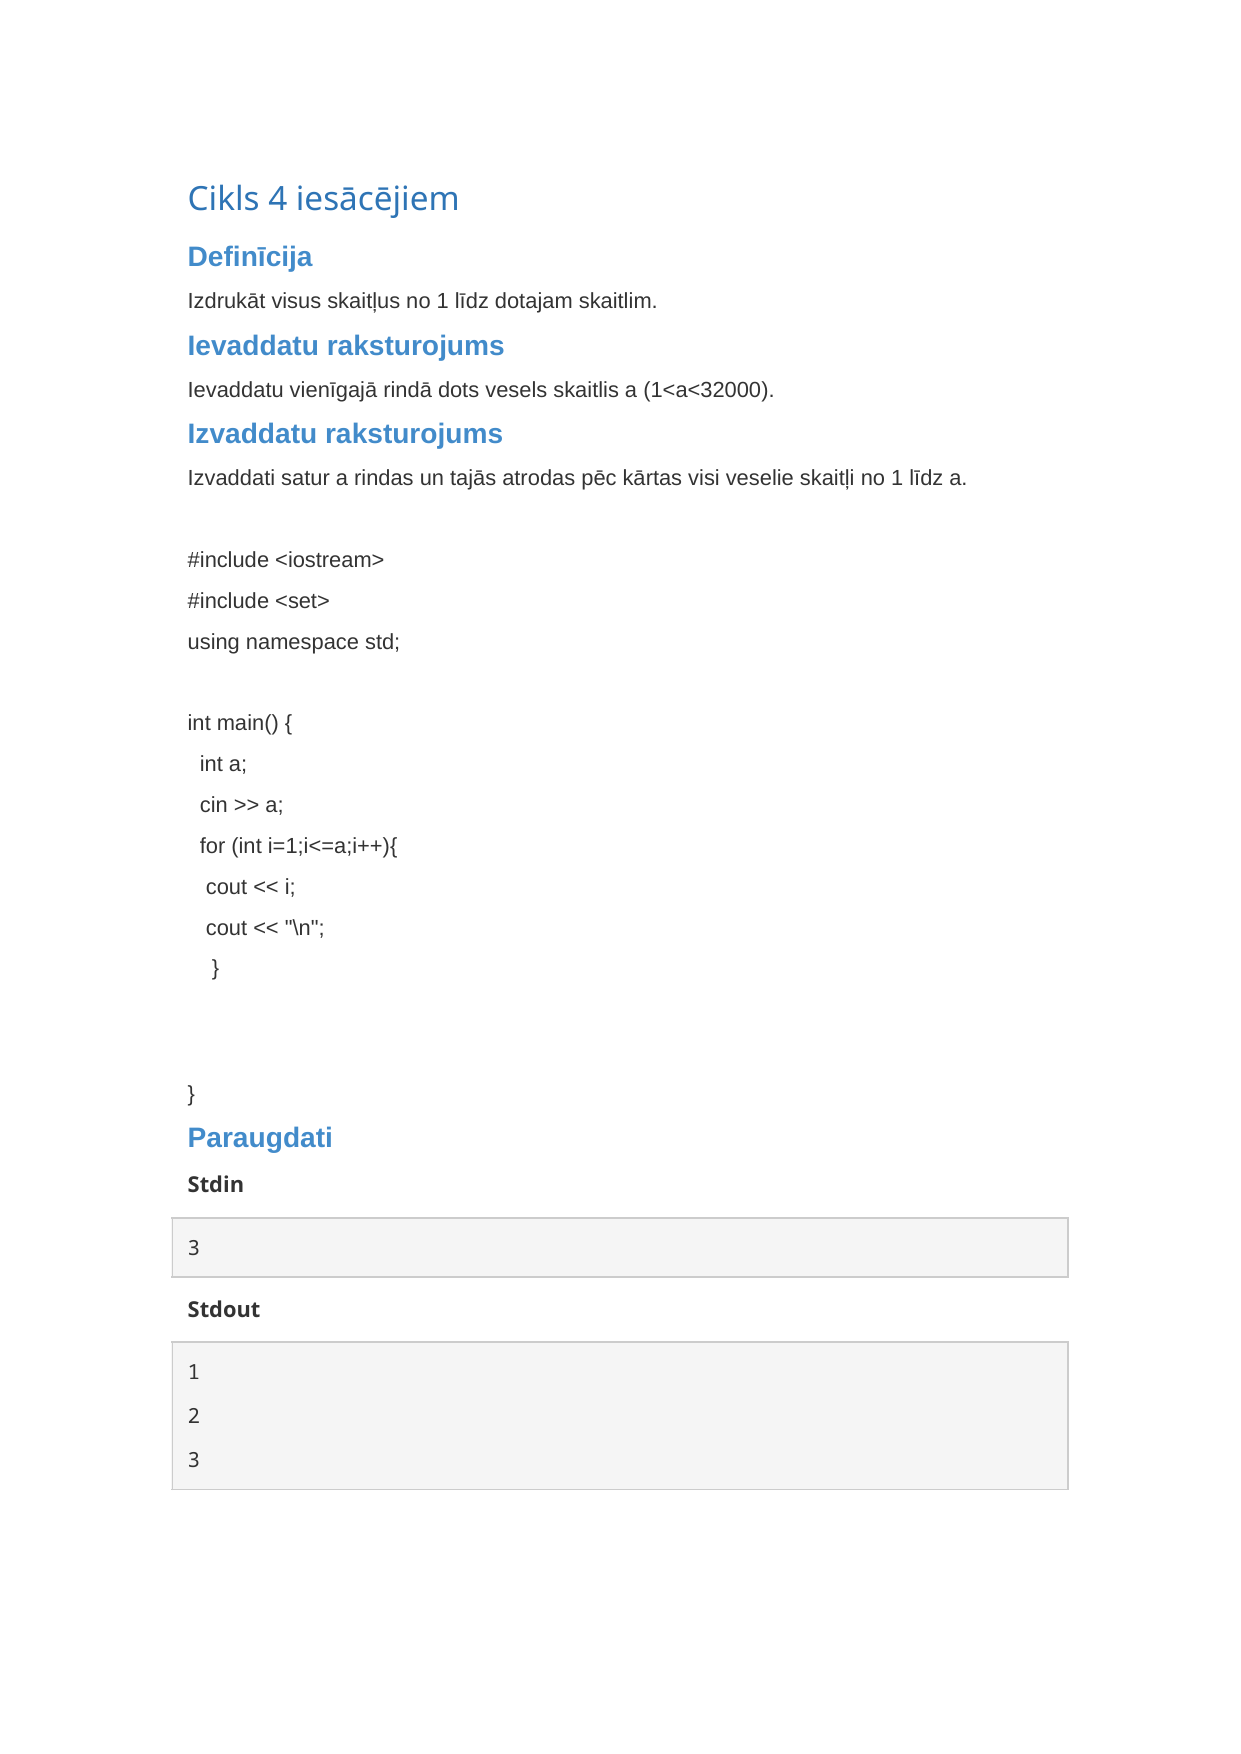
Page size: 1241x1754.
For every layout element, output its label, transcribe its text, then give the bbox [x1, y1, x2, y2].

text int main() { [187, 710, 1053, 736]
text } [187, 1081, 1053, 1106]
subtitle Cikls 4 iesācējiem [187, 175, 1053, 220]
subtitle Paraugdati [187, 1121, 1053, 1154]
text Izvaddatu raksturojums [187, 417, 1053, 450]
text 3 [173, 1219, 1067, 1276]
text 2 [173, 1385, 1067, 1429]
text cin >> a; [187, 792, 1053, 817]
text for (int i=1;i<=a;i++){ [187, 833, 1053, 858]
text Izvaddati satur a rindas un tajās atrodas pēc kārtas visi veselie skaitļi no 1 līdz a. [187, 465, 1053, 491]
text Definīcija [187, 239, 1053, 272]
text } [187, 955, 1053, 981]
text int a; [187, 751, 1053, 776]
text Ievaddatu vienīgajā rindā dots vesels skaitlis a (1<a<32000). [187, 376, 1053, 402]
subtitle Stdin [187, 1169, 1053, 1199]
text cout << "\n"; [187, 914, 1053, 940]
text cout << i; [187, 874, 1053, 899]
text #include <iostream> [187, 547, 1053, 572]
text Ievaddatu raksturojums [187, 328, 1053, 361]
text #include <set> [187, 588, 1053, 613]
text using namespace std; [187, 629, 1053, 654]
text Izdrukāt visus skaitļus no 1 līdz dotajam skaitlim. [187, 288, 1053, 313]
text 1 [173, 1343, 1067, 1385]
subtitle Stdout [187, 1293, 1053, 1323]
text 3 [173, 1429, 1067, 1489]
